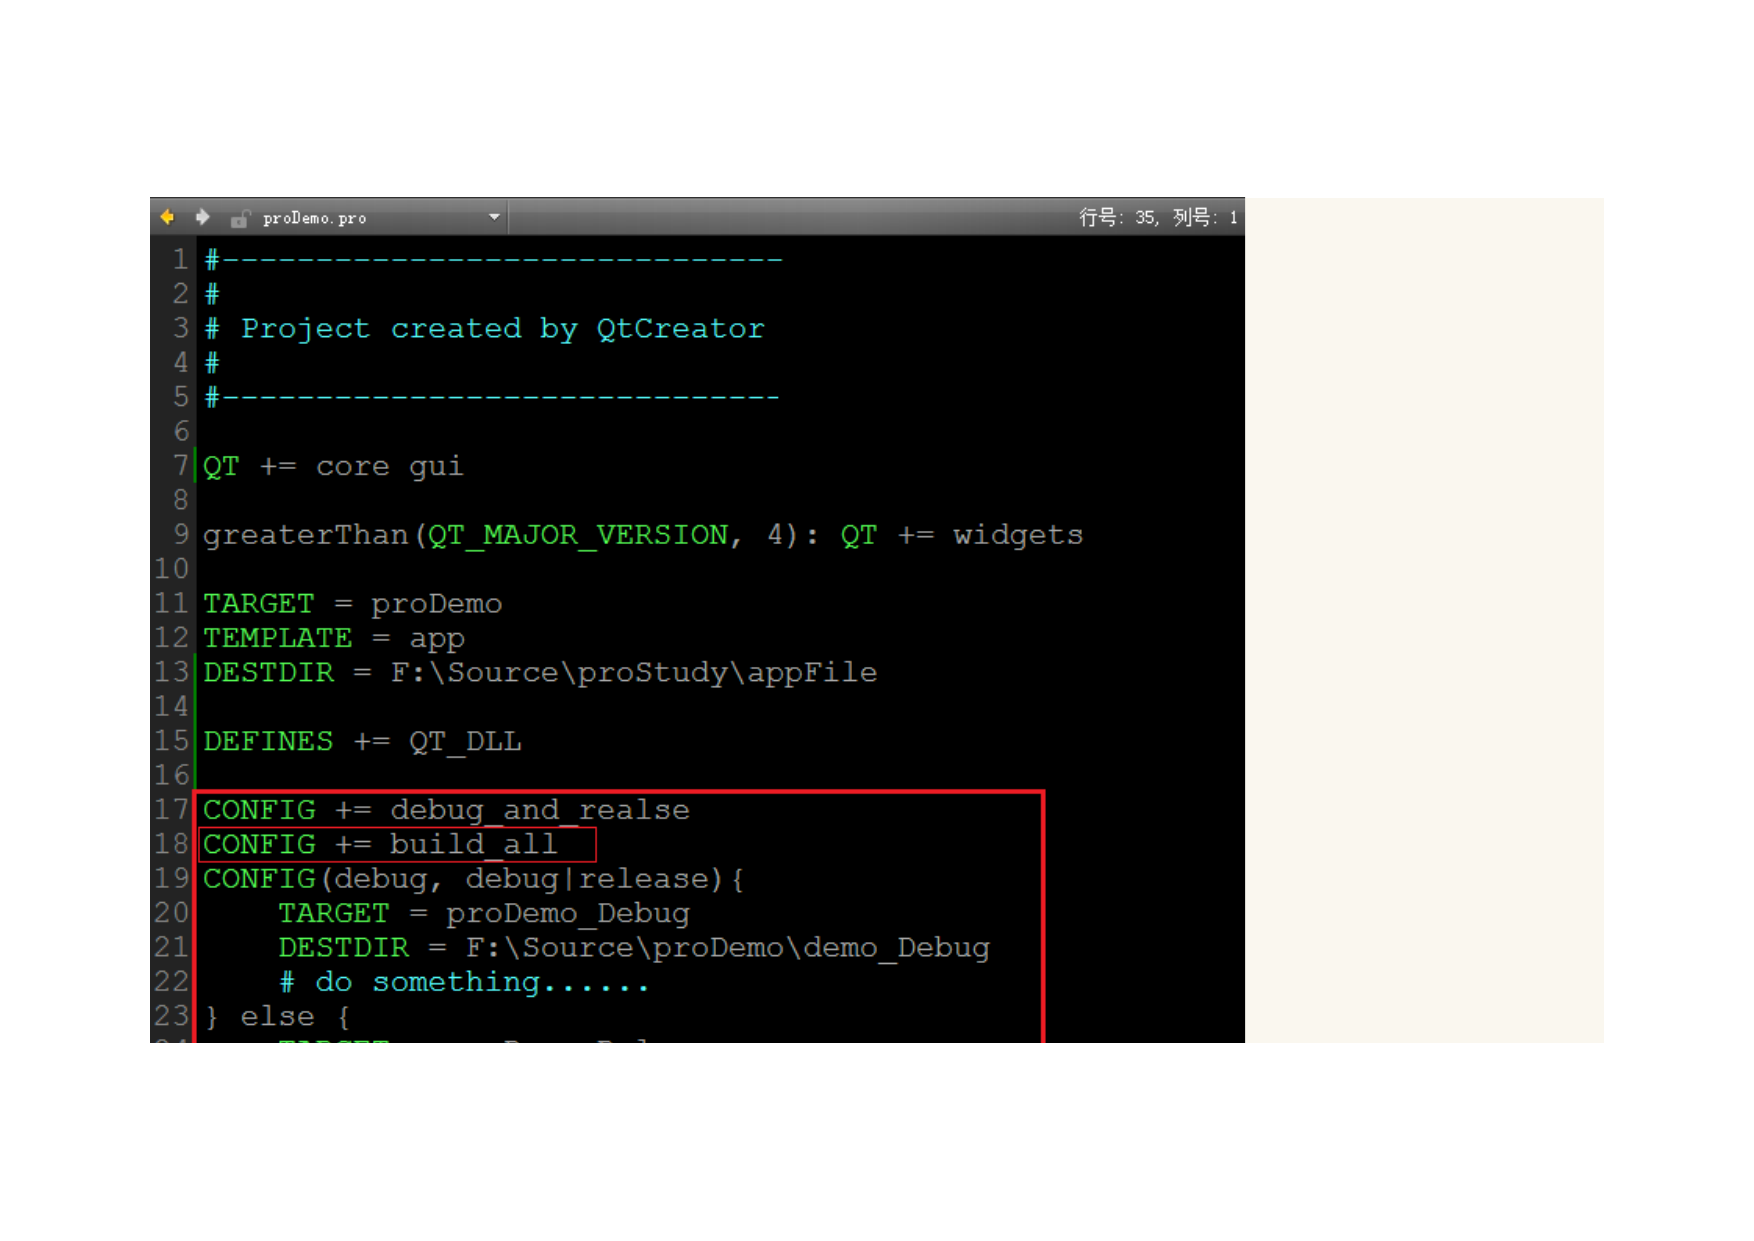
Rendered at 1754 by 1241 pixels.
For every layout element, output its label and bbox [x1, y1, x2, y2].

picture [150, 197, 1246, 1043]
